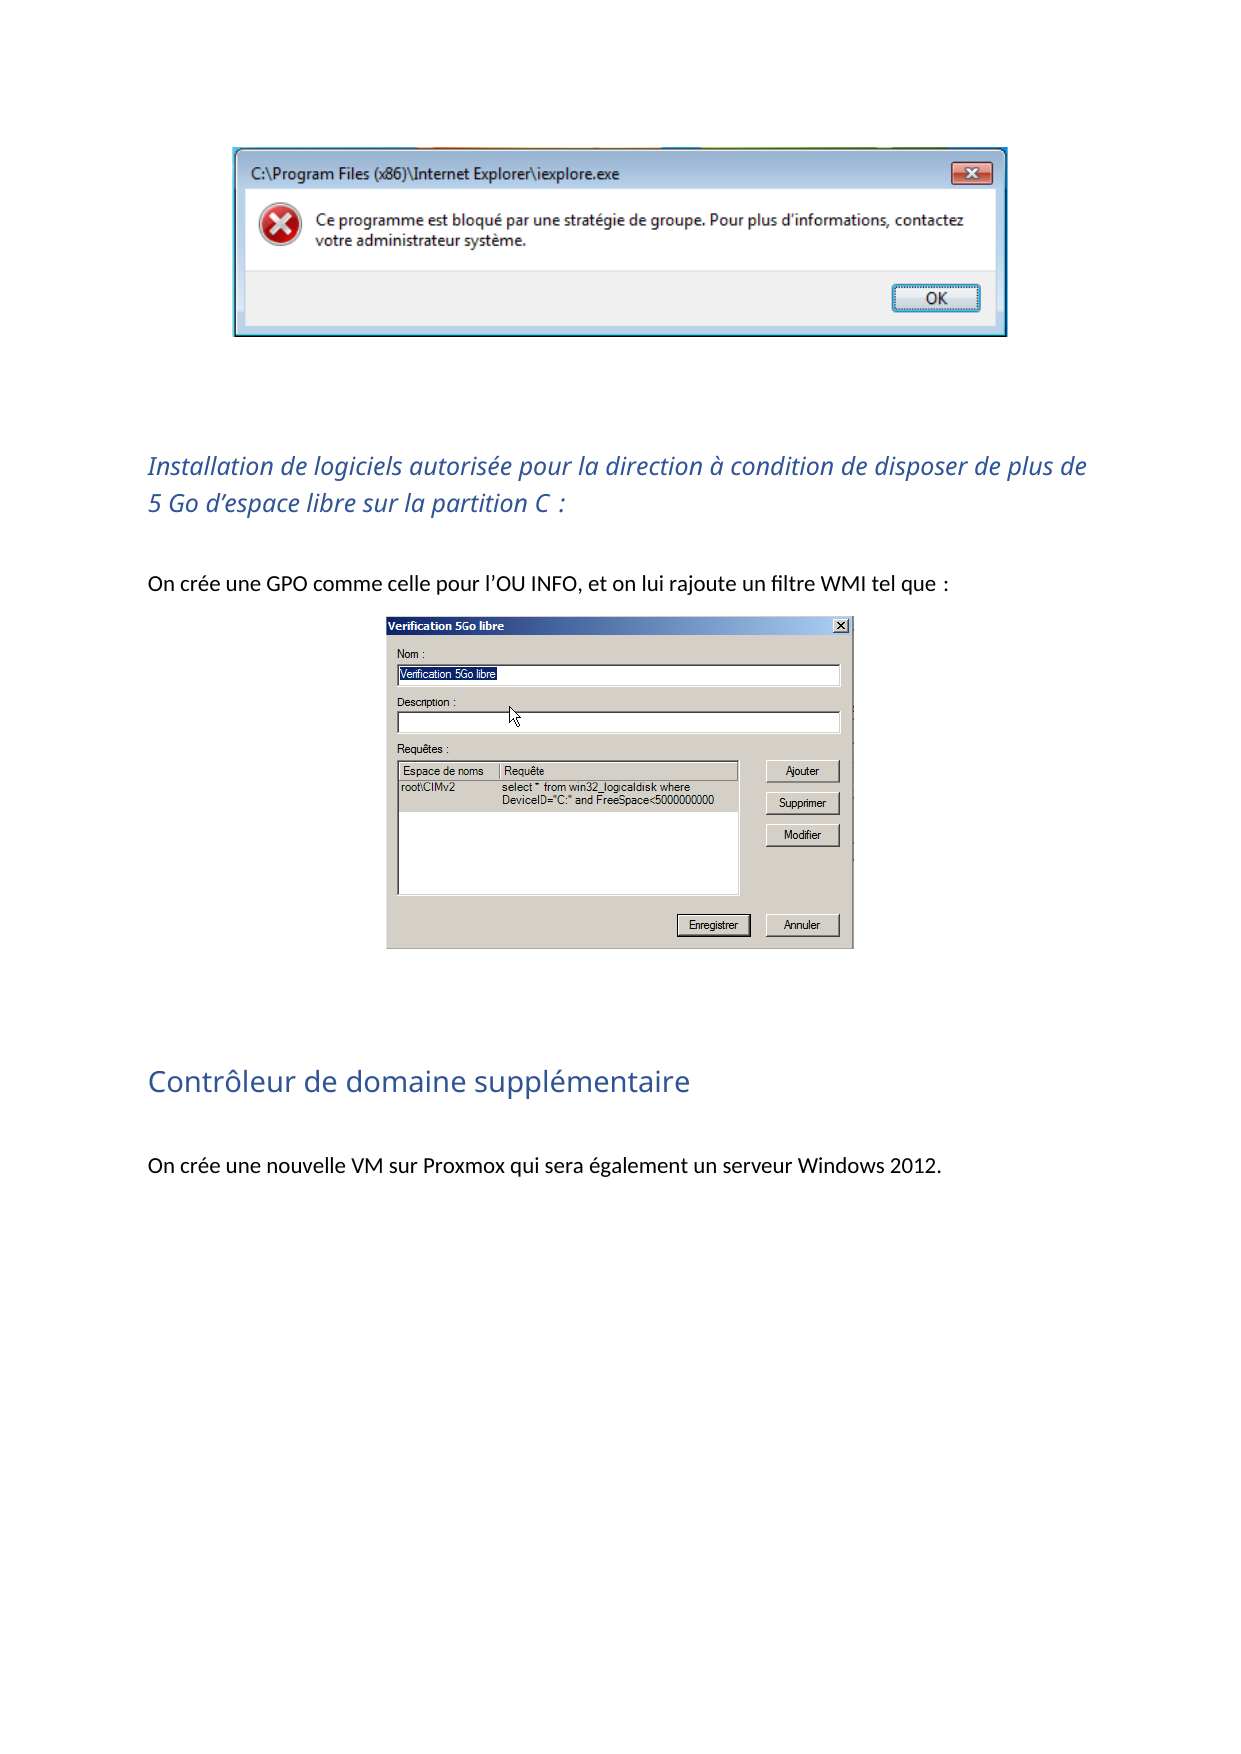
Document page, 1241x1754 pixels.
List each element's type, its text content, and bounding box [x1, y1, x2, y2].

text On crée une nouvelle VM sur Proxmox qui sera également un serveur Windows 2012. [148, 1151, 1093, 1179]
subtitle Contrôleur de domaine supplémentaire [148, 1061, 1093, 1101]
text On crée une GPO comme celle pour l’OU INFO, et on lui rajoute un filtre WMI tel que : [148, 569, 1093, 597]
subtitle Installation de logiciels autorisée pour la direction à condition de disposer de plus de 5 Go d’espace libre sur la partition C : [148, 449, 1093, 520]
picture [386, 616, 854, 949]
picture [232, 147, 1008, 337]
